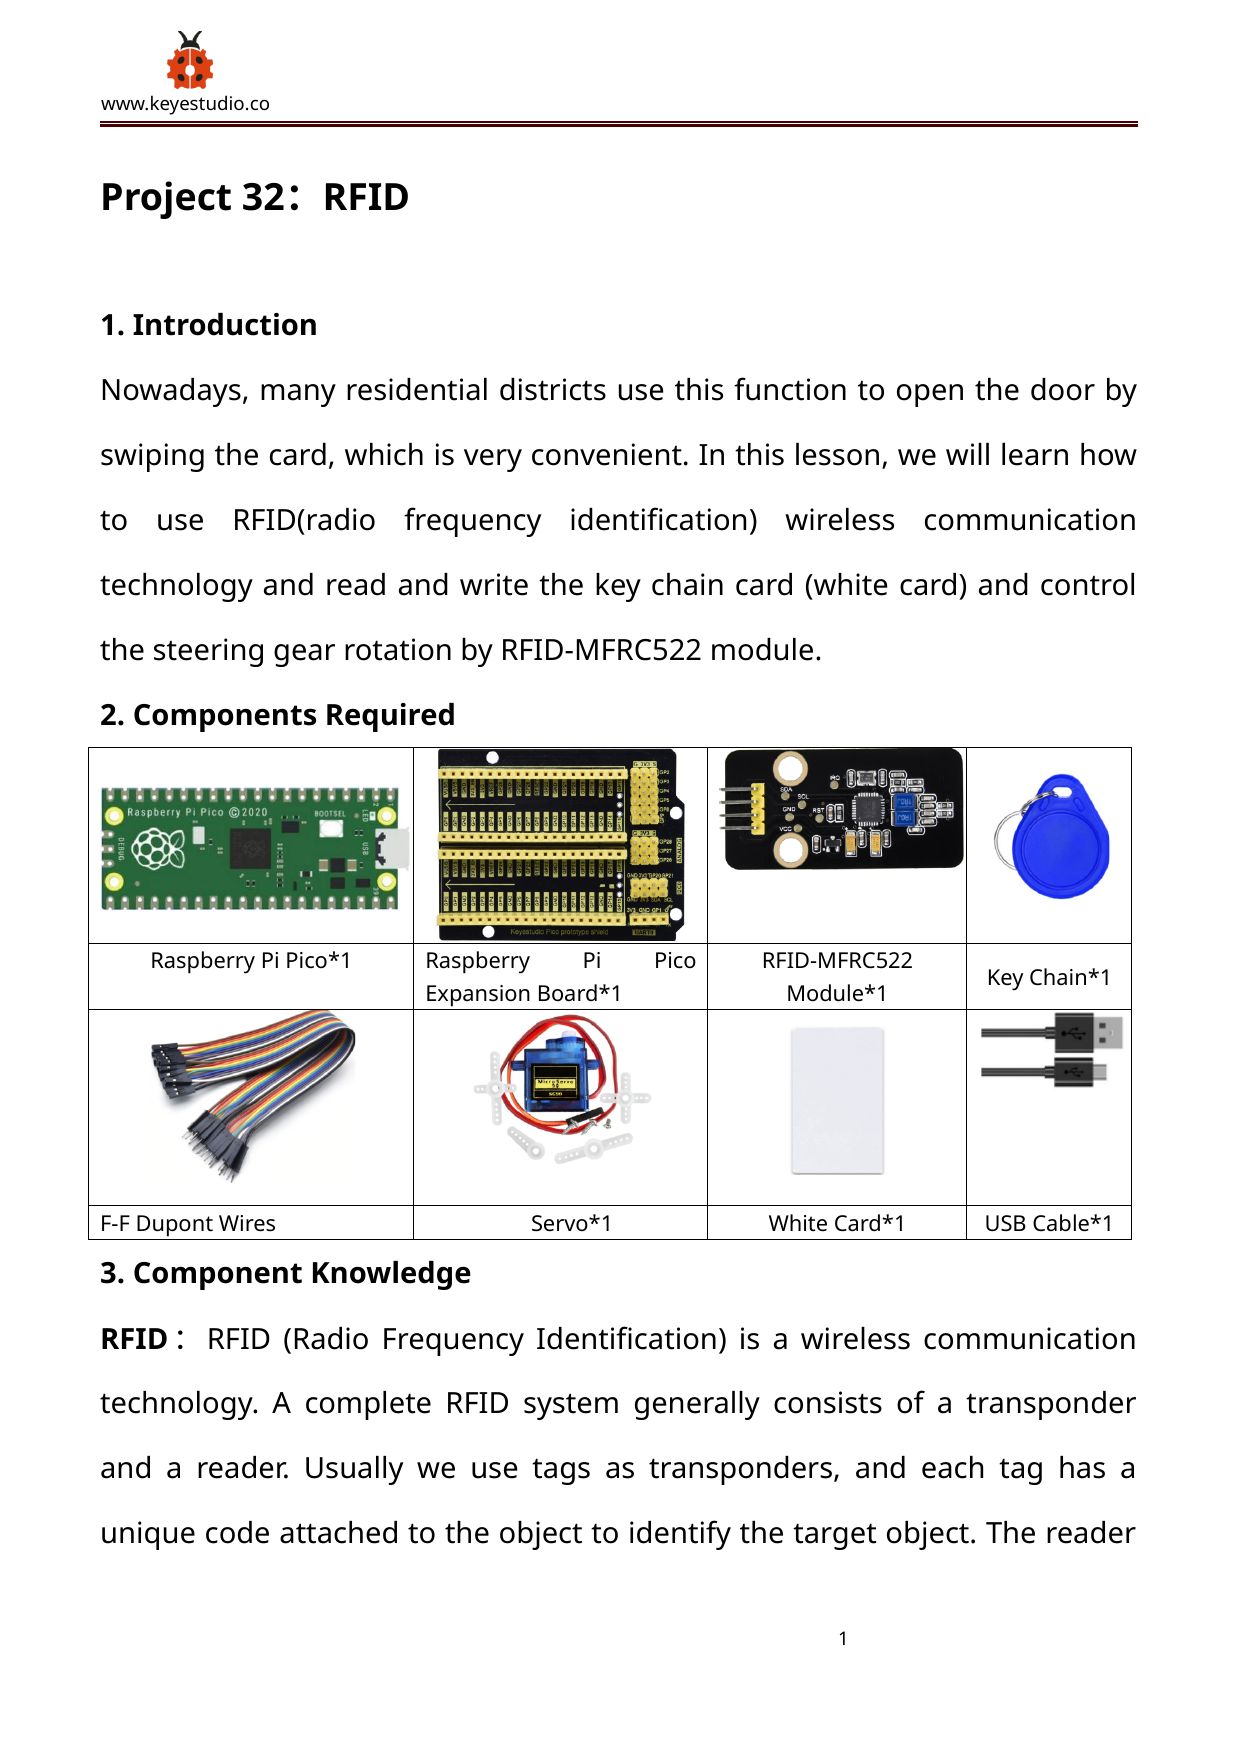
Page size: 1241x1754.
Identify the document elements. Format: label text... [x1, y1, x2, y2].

table_cell [967, 1010, 1131, 1205]
table_header [967, 748, 1131, 943]
table_cell Raspberry Pi Pico*1 [89, 944, 413, 1009]
picture [155, 31, 231, 93]
table_cell Key Chain*1 [967, 944, 1131, 1009]
picture [719, 748, 964, 870]
picture [978, 1010, 1127, 1090]
table_cell USB Cable*1 [967, 1206, 1131, 1239]
picture [100, 786, 411, 911]
table_cell [89, 1010, 413, 1205]
table_cell Servo*1 [414, 1206, 707, 1239]
table_header [414, 748, 707, 943]
list Components Required [100, 682, 1138, 747]
table_cell F-F Dupont Wires [89, 1206, 413, 1239]
text Project 32：RFID [100, 162, 1138, 227]
list Introduction [100, 292, 1138, 357]
picture [989, 764, 1110, 903]
table_header [708, 748, 966, 943]
picture [788, 1026, 886, 1175]
table_cell [414, 1010, 707, 1205]
table_cell RFID-MFRC522 Module*1 [708, 944, 966, 1009]
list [100, 1305, 1138, 1565]
table_cell White Card*1 [708, 1206, 966, 1239]
table_cell [708, 1010, 966, 1205]
picture [435, 748, 687, 941]
picture [147, 1010, 356, 1184]
picture [466, 1010, 655, 1168]
table_cell Raspberry Pi Pico Expansion Board*1 [414, 944, 707, 1009]
list Nowadays, many residential districts use this function to open the door by swiping the card, which is very convenient. In this lesson, we will learn how to use RFID(radio frequency identification) wireless communication technology and read and write the key chain card (white card) and control the steering gear rotation by RFID-MFRC522 module. [100, 357, 1138, 682]
list Component Knowledge [100, 1240, 1138, 1305]
table_header [89, 748, 413, 943]
